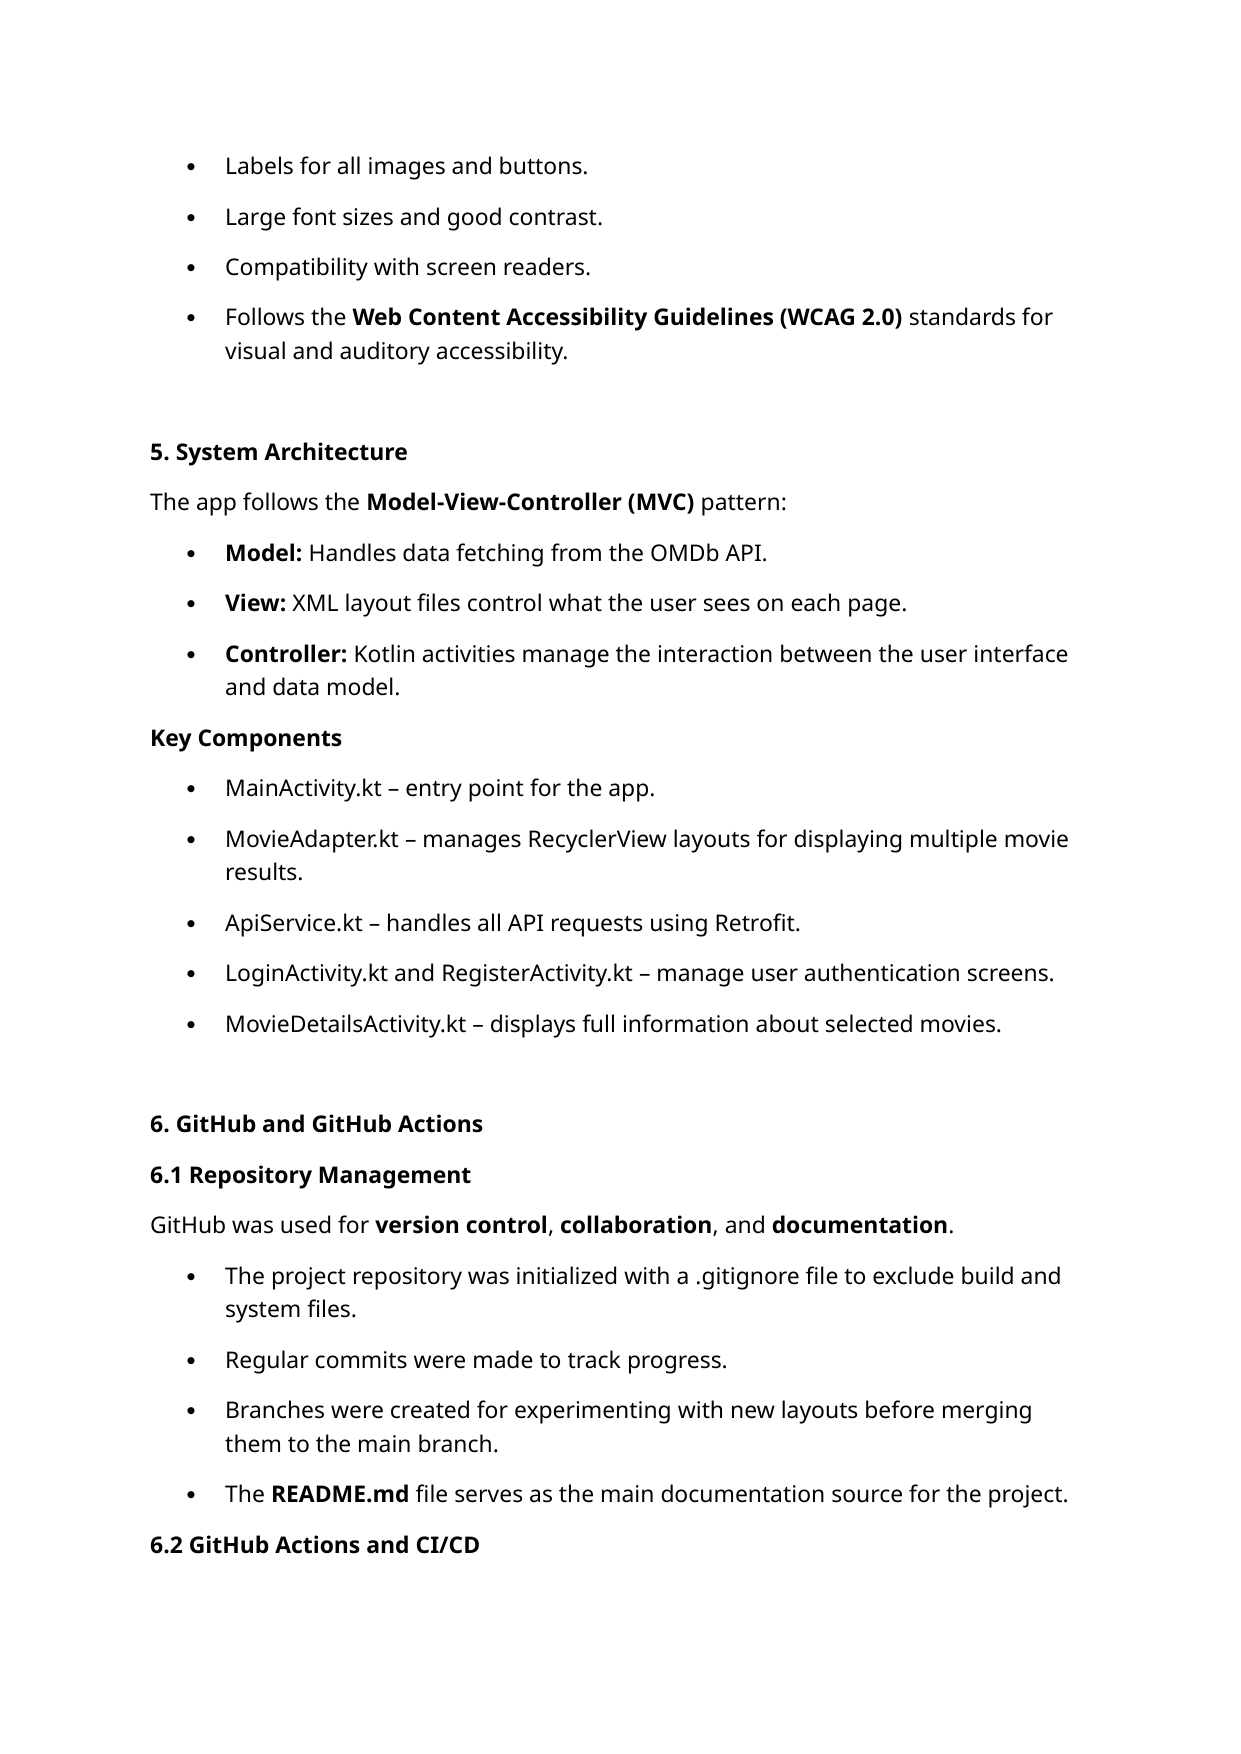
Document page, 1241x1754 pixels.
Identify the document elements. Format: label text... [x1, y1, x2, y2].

text 6.2 GitHub Actions and CI/CD [150, 1529, 1090, 1560]
list Branches were created for experimenting with new layouts before merging them to the main branch. [187, 1394, 1090, 1459]
text 5. System Architecture [150, 436, 1090, 467]
list Regular commits were made to track progress. [187, 1344, 1090, 1375]
list Follows the Web Content Accessibility Guidelines (WCAG 2.0) standards for visual and auditory accessibility. [187, 301, 1090, 366]
list ApiService.kt – handles all API requests using Retrofit. [187, 907, 1090, 938]
list The project repository was initialized with a .gitignore file to exclude build and system files. [187, 1259, 1090, 1324]
list Model: Handles data fetching from the OMDb API. [187, 537, 1090, 568]
text 6. GitHub and GitHub Actions [150, 1108, 1090, 1139]
list MainActivity.kt – entry point for the app. [187, 772, 1090, 803]
list MovieAdapter.kt – manages RecyclerView layouts for displaying multiple movie results. [187, 822, 1090, 887]
list Compatibility with screen readers. [187, 251, 1090, 282]
list Large font sizes and good contrast. [187, 200, 1090, 232]
list Controller: Kotlin activities manage the interaction between the user interface and data model. [187, 637, 1090, 702]
text Key Components [150, 722, 1090, 753]
list MovieDetailsActivity.kt – displays full information about selected movies. [187, 1007, 1090, 1039]
list The README.md file serves as the main documentation source for the project. [187, 1478, 1090, 1509]
text 6.1 Repository Management [150, 1159, 1090, 1190]
text GitHub was used for version control, collaboration, and documentation. [150, 1209, 1090, 1240]
list LoginActivity.kt and RegisterActivity.kt – manage user authentication screens. [187, 957, 1090, 988]
text The app follows the Model-View-Controller (MVC) pattern: [150, 486, 1090, 517]
list Labels for all images and buttons. [187, 150, 1090, 181]
list View: XML layout files control what the user sees on each page. [187, 587, 1090, 618]
